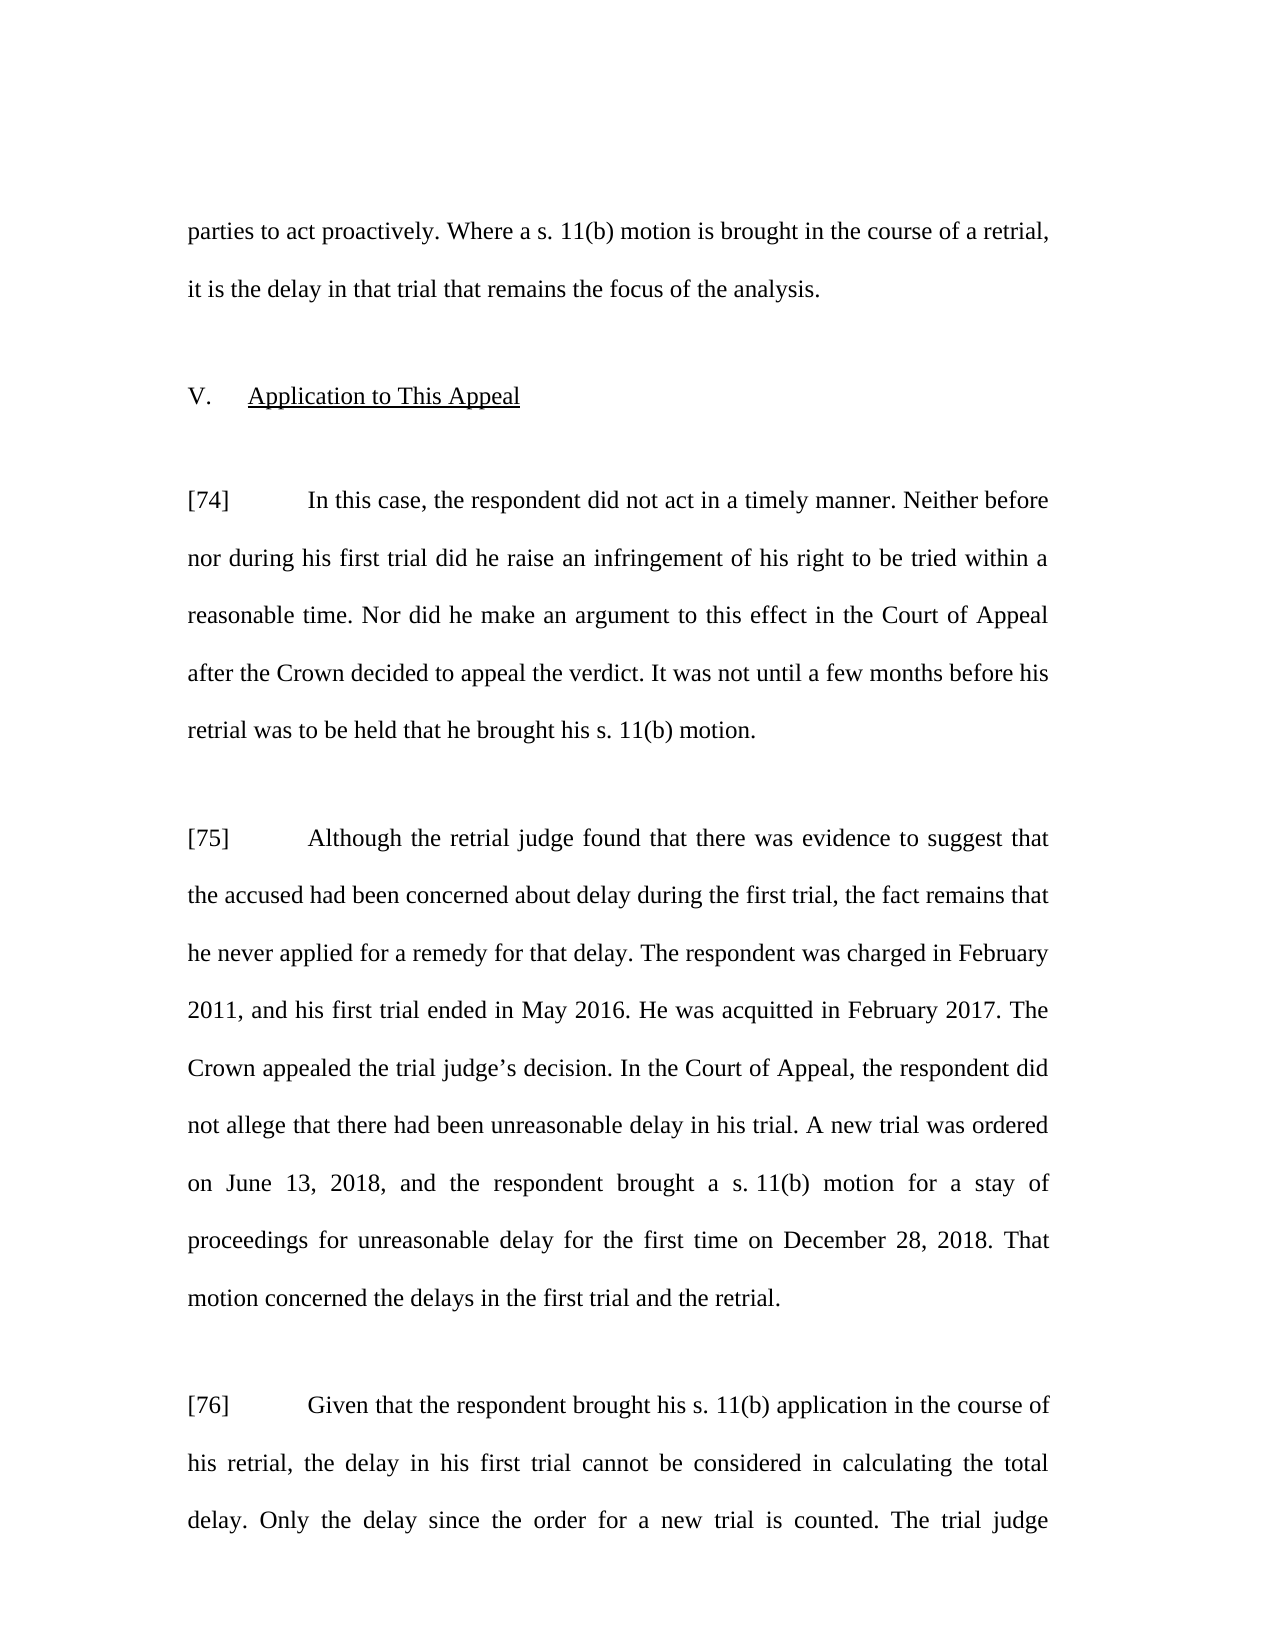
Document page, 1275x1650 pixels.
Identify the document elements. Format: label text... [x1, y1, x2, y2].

title Application to This Appeal [187, 381, 1050, 410]
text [187, 216, 1050, 303]
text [187, 1390, 1050, 1534]
text Although the retrial judge found that there was evidence to suggest that the accused had been concerned about delay during the first trial, the fact remains that he never applied for a remedy for that delay. The respondent was charged in February 2011, and his first trial ended in May 2016. He was acquitted in February 2017. The Crown appealed the trial judge’s decision. In the Court of Appeal, the respondent did not allege that there had been unreasonable delay in his trial. A new trial was ordered on June 13, 2018, and the respondent brought a s. 11(b) motion for a stay of proceedings for unreasonable delay for the first time on December 28, 2018. That motion concerned the delays in the first trial and the retrial. [187, 823, 1050, 1311]
text In this case, the respondent did not act in a timely manner. Neither before nor during his first trial did he raise an infringement of his right to be tried within a reasonable time. Nor did he make an argument to this effect in the Court of Appeal after the Crown decided to appeal the verdict. It was not until a few months before his retrial was to be held that he brought his s. 11(b) motion. [187, 485, 1050, 744]
